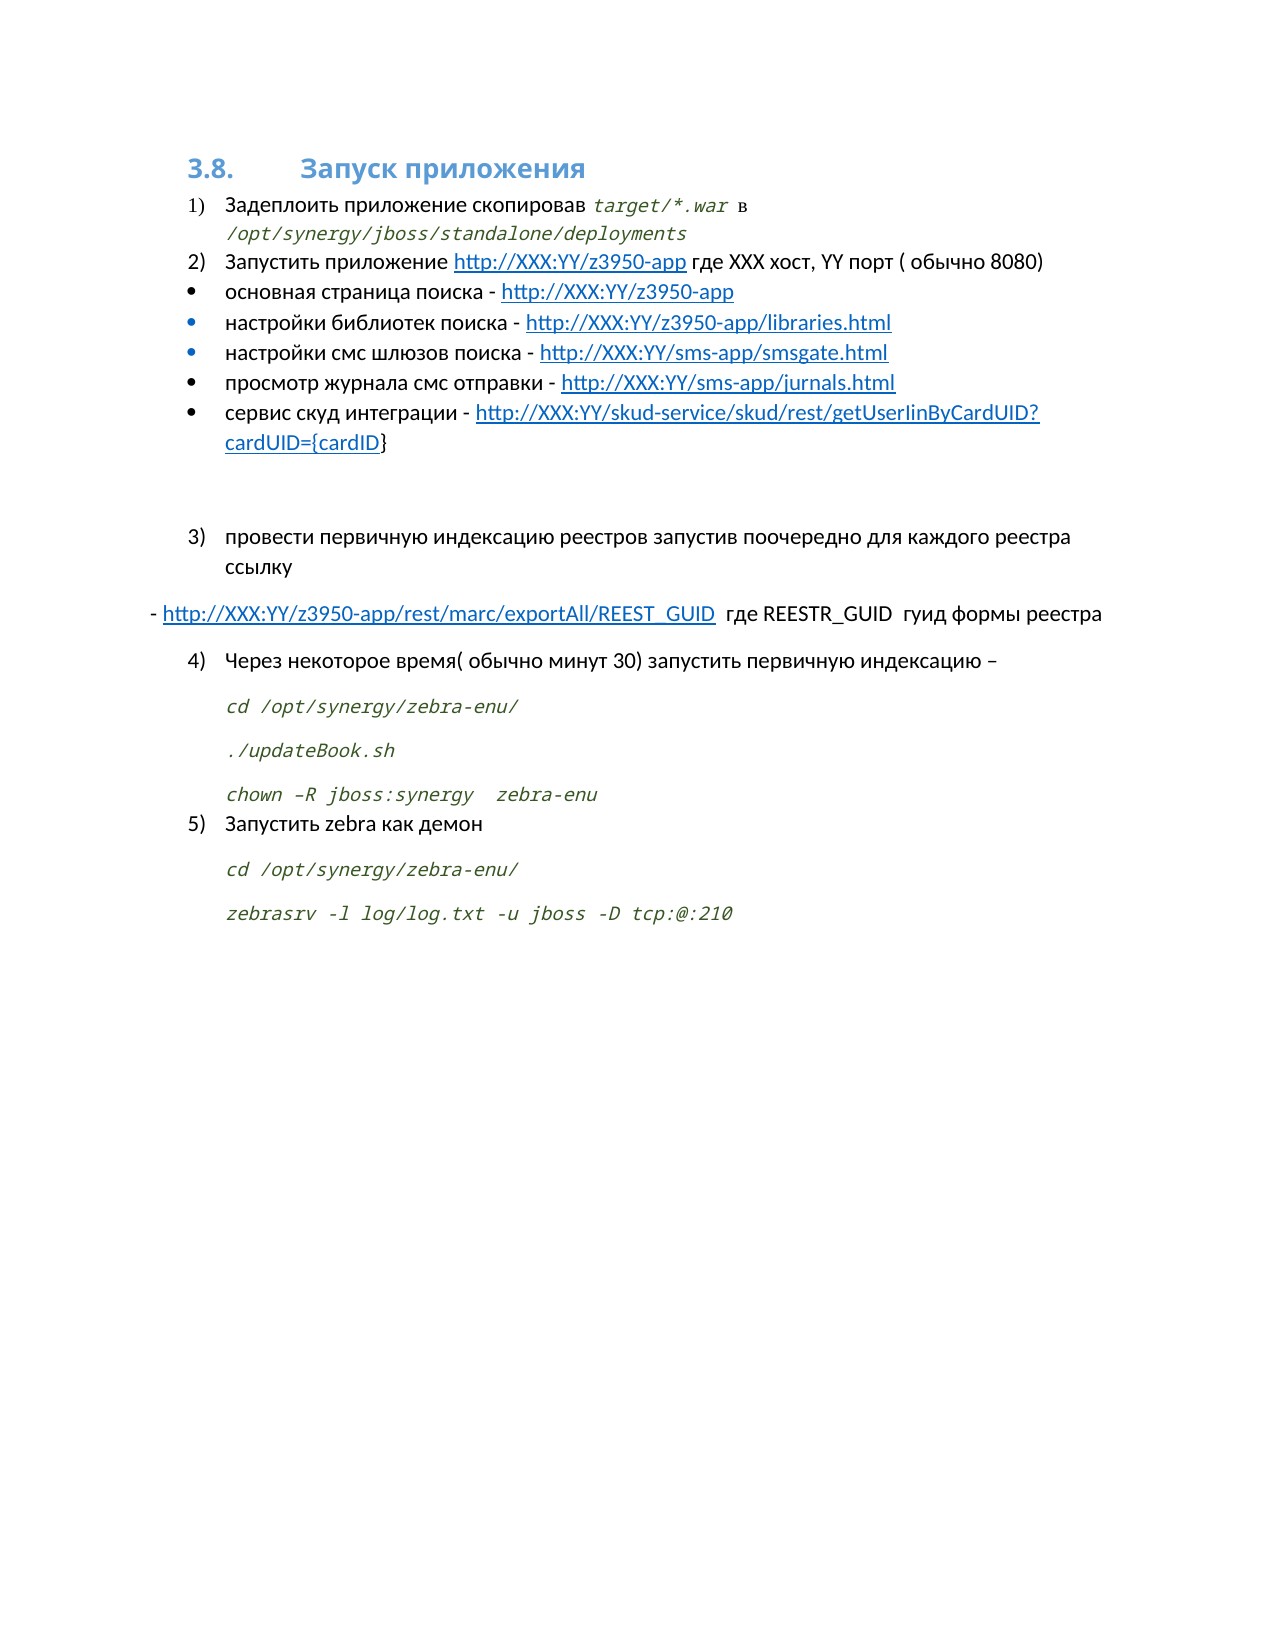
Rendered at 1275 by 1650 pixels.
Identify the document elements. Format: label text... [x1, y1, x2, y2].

list настройки смс шлюзов поиска - http://XXX:YY/sms-app/smsgate.html [187, 338, 1125, 366]
text cd /opt/synergy/zebra-enu/ [225, 856, 1125, 881]
text ./updateBook.sh [225, 737, 1125, 763]
list сервис скуд интеграции - http://XXX:YY/skud-service/skud/rest/getUserIinByCardUID?cardUID={cardID} [187, 398, 1125, 457]
list основная страница поиска - http://XXX:YY/z3950-app [187, 277, 1125, 306]
text zebrasrv -l log/log.txt -u jboss -D tcp:@:210 [225, 900, 1125, 926]
list просмотр журнала смс отправки - http://XXX:YY/sms-app/jurnals.html [187, 368, 1125, 396]
list настройки библиотек поиска - http://XXX:YY/z3950-app/libraries.html [187, 308, 1125, 336]
list Через некоторое время( обычно минут 30) запустить первичную индексацию – [187, 646, 1125, 674]
list Запустить приложение http://XXX:YY/z3950-app где XXX хост, YY порт ( обычно 8080) [187, 247, 1125, 275]
list chown –R jboss:synergy zebra-enu [187, 781, 1125, 807]
list Запустить zebra как демон [187, 809, 1125, 837]
subtitle Запуск приложения [187, 150, 1125, 187]
list провести первичную индексацию реестров запустив поочередно для каждого реестра ссылку [187, 522, 1125, 581]
list Задеплоить приложение скопировав target/*.war в /opt/synergy/jboss/standalone/deployments [187, 190, 1125, 245]
text - http://XXX:YY/z3950-app/rest/marc/exportAll/REEST_GUID где REESTR_GUID гуид формы реестра [150, 599, 1125, 627]
text cd /opt/synergy/zebra-enu/ [225, 693, 1125, 719]
